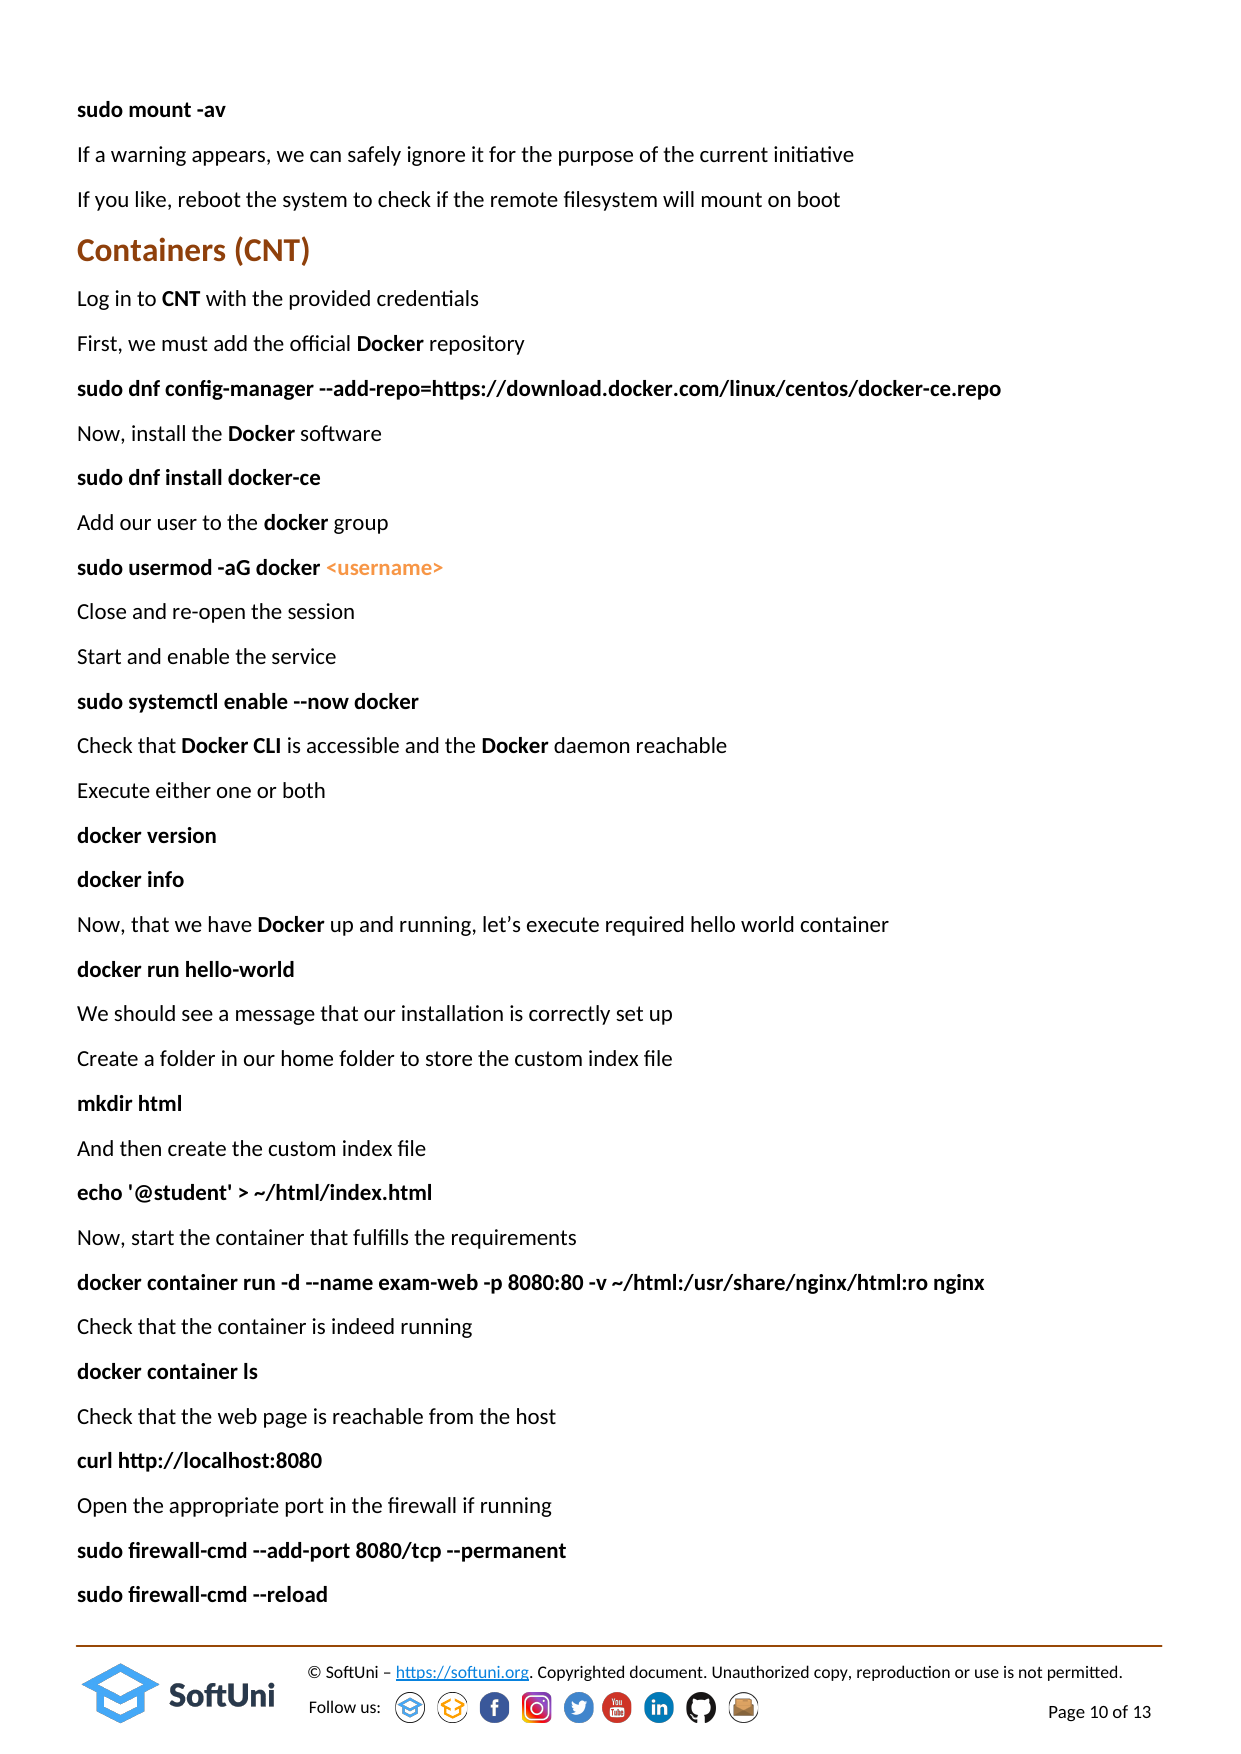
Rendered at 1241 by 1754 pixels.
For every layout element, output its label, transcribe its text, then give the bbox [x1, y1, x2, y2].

text Now, install the Docker software [77, 419, 1163, 447]
text Now, that we have Docker up and running, let’s execute required hello world container [77, 910, 1163, 938]
text Start and enable the service [77, 642, 1163, 670]
text And then create the custom index file [77, 1134, 1163, 1162]
picture [665, 1692, 674, 1701]
text We should see a message that our installation is correctly set up [77, 999, 1163, 1028]
picture [479, 1692, 510, 1723]
picture [665, 1714, 674, 1723]
text sudo firewall-cmd --reload [77, 1581, 1163, 1608]
text If you like, reboot the system to check if the remote filesystem will mount on boot [77, 185, 1163, 213]
text Check that Docker CLI is accessible and the Docker daemon reachable [77, 731, 1163, 759]
text Check that the container is indeed running [77, 1312, 1163, 1340]
text docker run hello-world [77, 955, 1163, 983]
text Add our user to the docker group [77, 508, 1163, 536]
text sudo systemctl enable --now docker [77, 687, 1163, 715]
text Now, start the container that fulfills the requirements [77, 1223, 1163, 1251]
picture [522, 1692, 552, 1723]
picture [658, 1705, 667, 1714]
picture [602, 1692, 632, 1723]
text docker container run -d --name exam-web -p 8080:80 -v ~/html:/usr/share/nginx/html:ro nginx [77, 1268, 1163, 1296]
text Check that the web page is reachable from the host [77, 1402, 1163, 1430]
text Log in to CNT with the provided credentials [77, 284, 1163, 313]
text Execute either one or both [77, 776, 1163, 804]
text Open the appropriate port in the firewall if running [77, 1491, 1163, 1519]
picture [395, 1692, 425, 1723]
text sudo usermod -aG docker <username> [77, 553, 1163, 581]
text curl http://localhost:8080 [77, 1446, 1163, 1474]
picture [564, 1692, 594, 1723]
text sudo mount -av [77, 95, 1163, 123]
text sudo dnf config-manager --add-repo=https://download.docker.com/linux/centos/docker-ce.repo [77, 374, 1163, 402]
subtitle Containers (CNT) [77, 229, 1163, 270]
picture [686, 1692, 716, 1723]
text Create a folder in our home folder to store the custom index file [77, 1044, 1163, 1072]
text echo '@student' > ~/html/index.html [77, 1178, 1163, 1206]
picture [728, 1692, 759, 1723]
text docker info [77, 866, 1163, 893]
text First, we must add the official Docker repository [77, 329, 1163, 357]
text mkdir html [77, 1089, 1163, 1117]
text docker container ls [77, 1357, 1163, 1385]
text If a warning appears, we can safely ignore it for the purpose of the current initiative [77, 140, 1163, 168]
picture [75, 1658, 281, 1729]
text Close and re-open the session [77, 597, 1163, 625]
text docker version [77, 821, 1163, 849]
picture [437, 1692, 468, 1723]
picture [644, 1692, 653, 1701]
text sudo dnf install docker-ce [77, 463, 1163, 491]
picture [644, 1714, 653, 1723]
text sudo firewall-cmd --add-port 8080/tcp --permanent [77, 1536, 1163, 1564]
